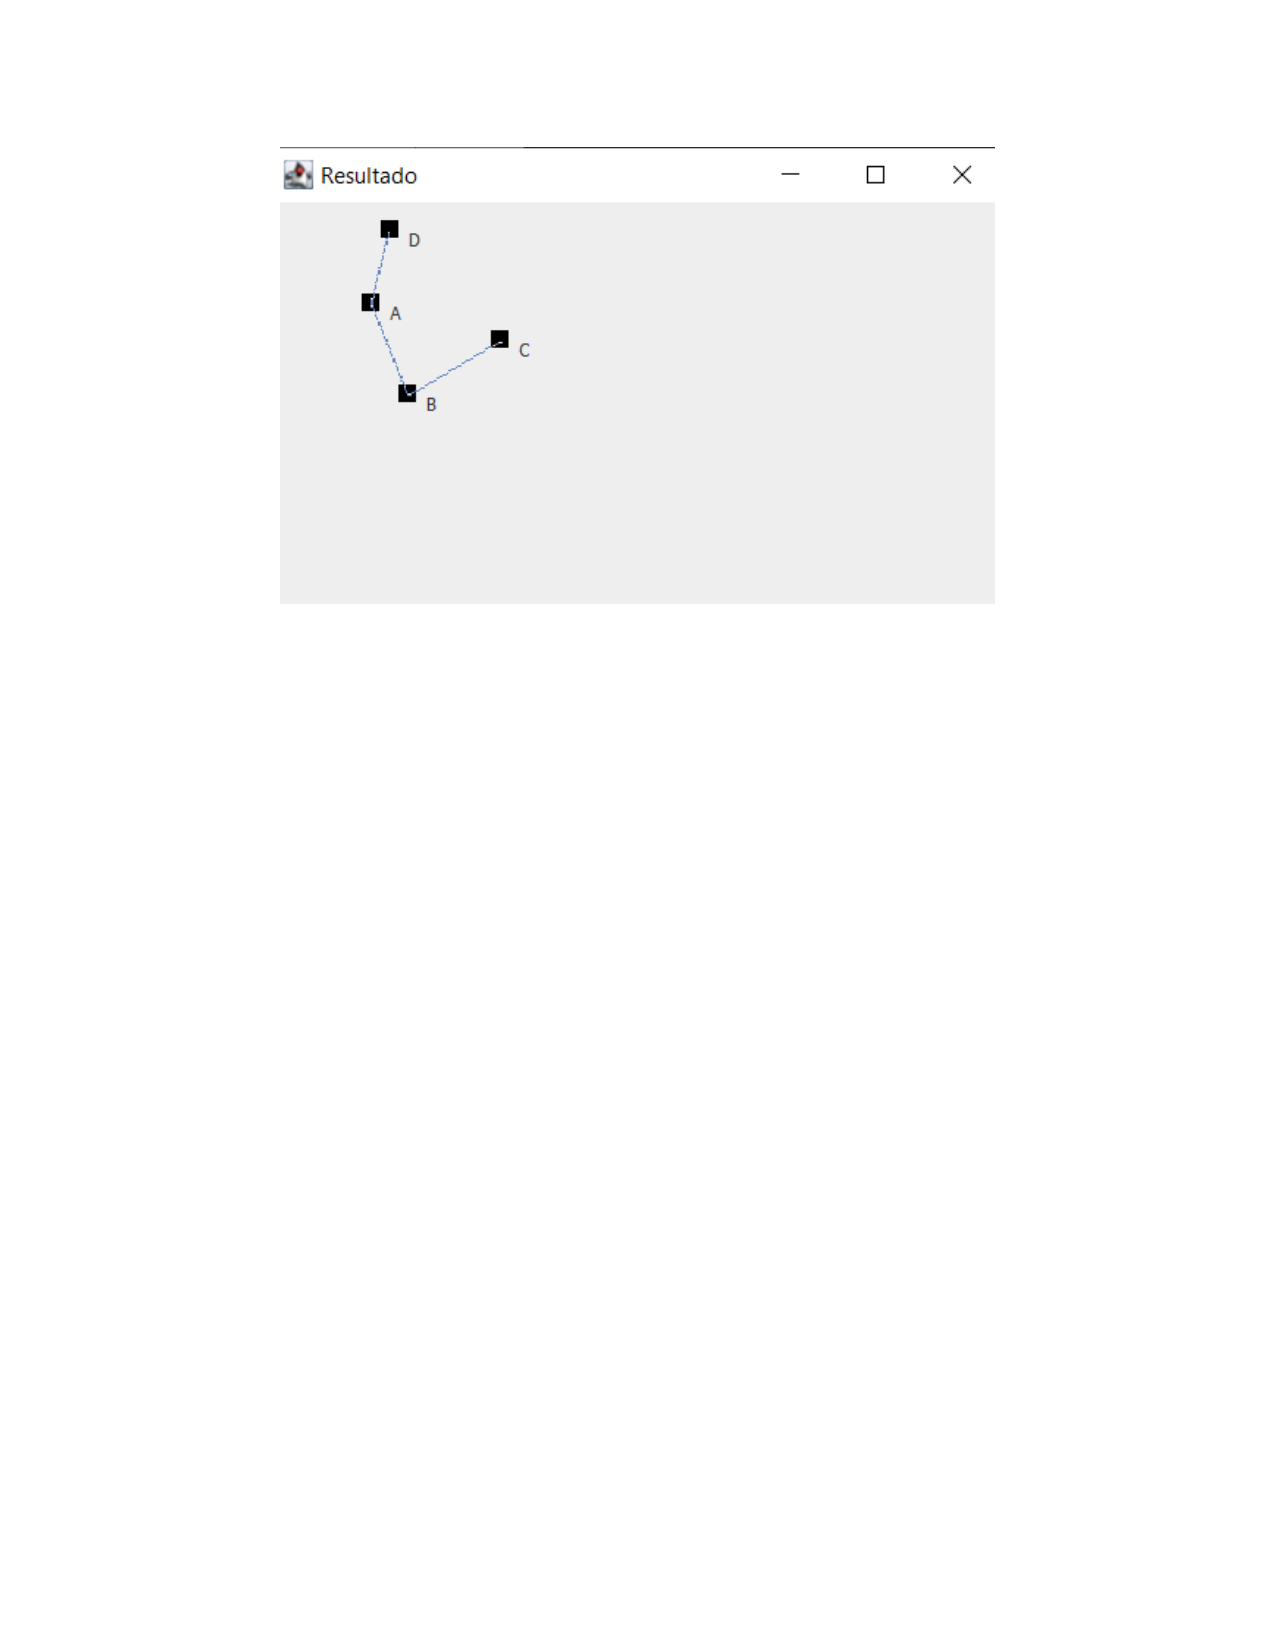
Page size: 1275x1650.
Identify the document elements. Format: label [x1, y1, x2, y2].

picture [280, 147, 995, 604]
